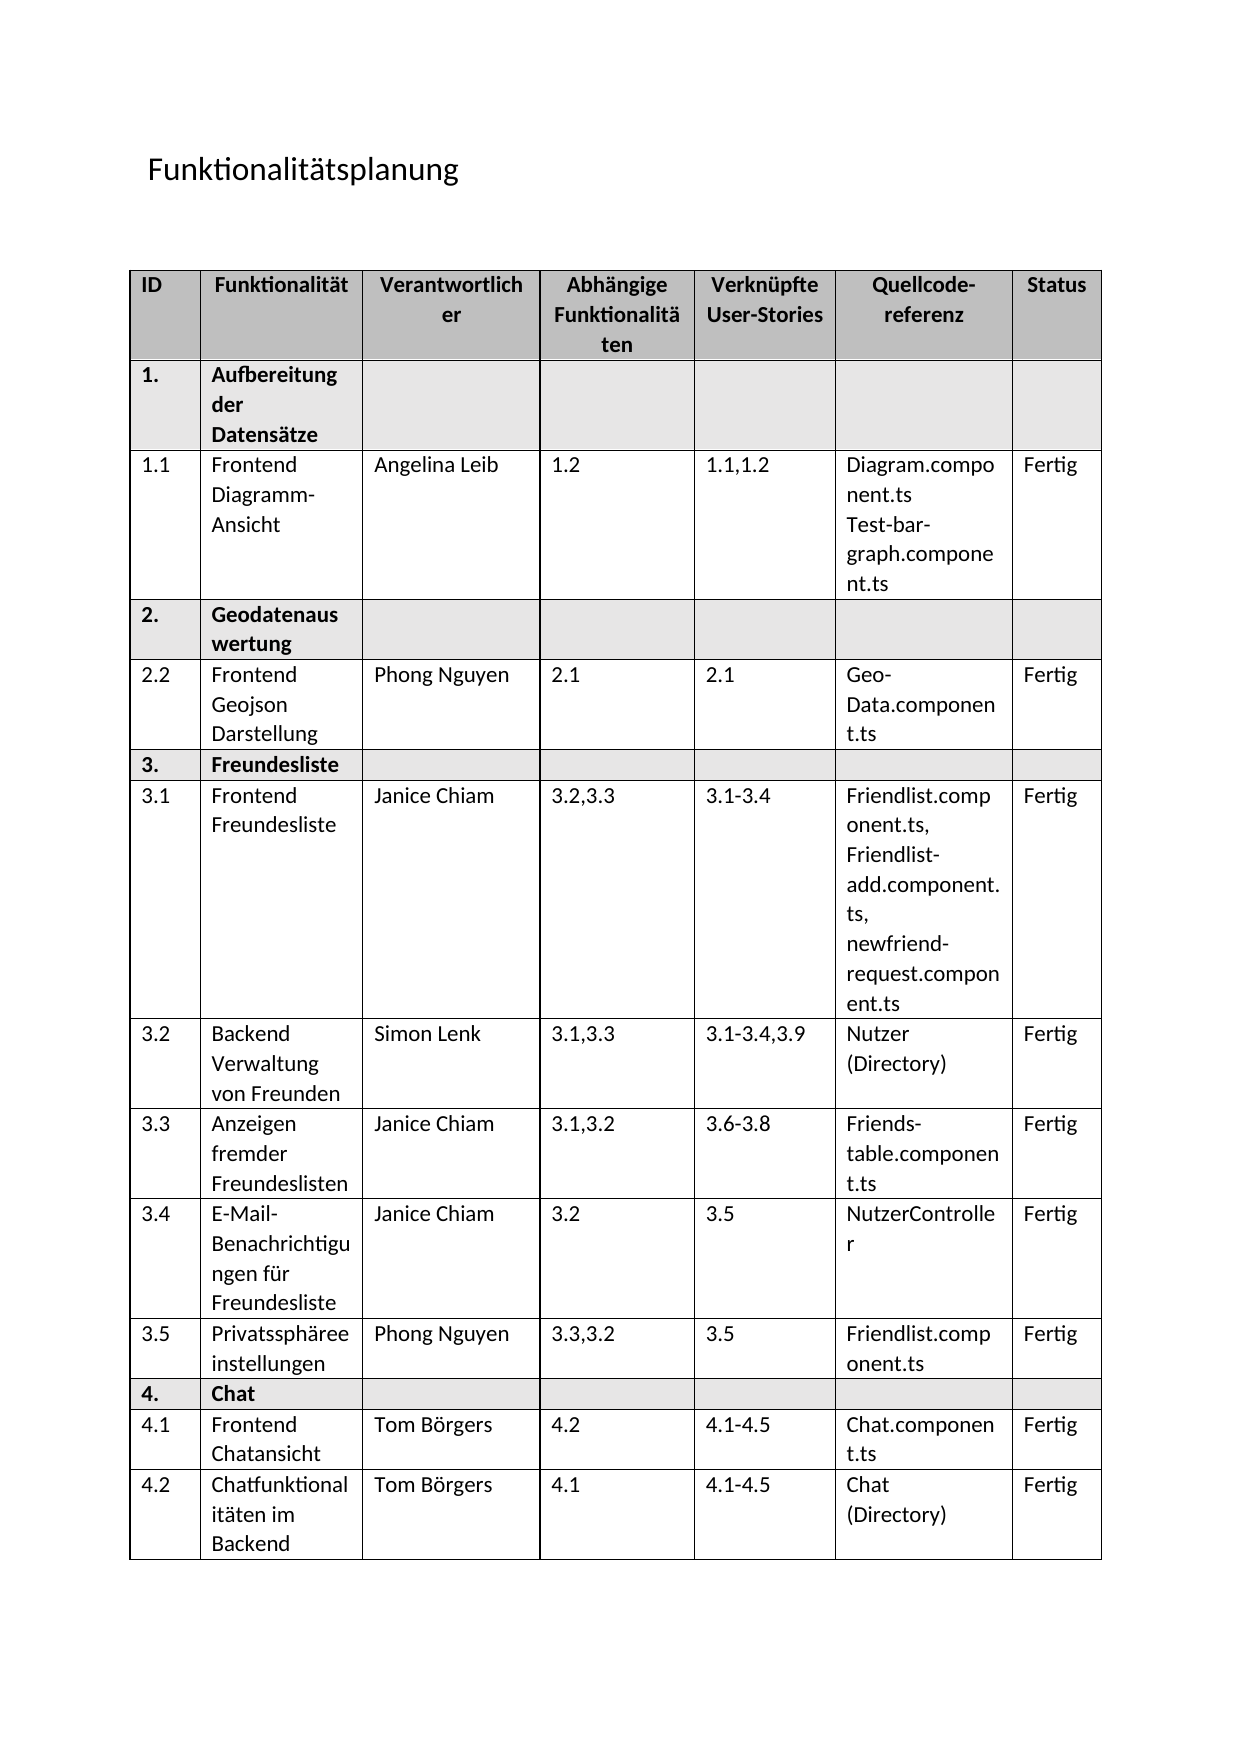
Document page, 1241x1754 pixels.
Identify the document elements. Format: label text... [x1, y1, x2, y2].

table_cell Fertig [1013, 1470, 1101, 1559]
table_cell Phong Nguyen [363, 1319, 539, 1378]
table_cell [695, 750, 835, 780]
table_cell Aufbereitung der Datensätze [201, 361, 362, 449]
table_cell [836, 1379, 1012, 1409]
table_cell Tom Börgers [363, 1470, 539, 1559]
table_cell NutzerController [836, 1199, 1012, 1318]
table_cell [695, 361, 835, 449]
table_cell 3.2,3.3 [541, 781, 694, 1018]
table_cell [695, 1379, 835, 1409]
table_cell Frontend Freundesliste [201, 781, 362, 1018]
table_cell Chatfunktionalitäten im Backend [201, 1470, 362, 1559]
table_cell Fertig [1013, 781, 1101, 1018]
table_cell [1013, 361, 1101, 449]
table_cell E-Mail-Benachrichtigungen für Freundesliste [201, 1199, 362, 1318]
table_header Verantwortlicher [363, 271, 539, 359]
table_cell 3.5 [695, 1199, 835, 1318]
table_cell 3.1-3.4 [695, 781, 835, 1018]
table_cell Fertig [1013, 1019, 1101, 1108]
table_cell [1013, 600, 1101, 659]
table_cell Phong Nguyen [363, 660, 539, 749]
table_cell Geo-Data.component.ts [836, 660, 1012, 749]
table_cell 2.1 [541, 660, 694, 749]
table_cell [541, 361, 694, 449]
table_header Quellcode- referenz [836, 271, 1012, 359]
table_cell [363, 750, 539, 780]
table_cell 3. [131, 750, 200, 780]
table_cell 1.1,1.2 [695, 451, 835, 599]
table_cell 1. [131, 361, 200, 449]
table_cell [1013, 750, 1101, 780]
table_cell 3.3,3.2 [541, 1319, 694, 1378]
table_header Abhängige Funktionalitäten [541, 271, 694, 359]
table_cell Nutzer (Directory) [836, 1019, 1012, 1108]
table_cell Chat [201, 1379, 362, 1409]
table_header Status [1013, 271, 1101, 359]
table_cell Fertig [1013, 1319, 1101, 1378]
table_cell Friendlist.component.ts, Friendlist-add.component.ts, newfriend-request.component.ts [836, 781, 1012, 1018]
table_cell 4.1-4.5 [695, 1410, 835, 1469]
table_cell 3.5 [131, 1319, 200, 1378]
table_cell 4.1 [131, 1410, 200, 1469]
table_cell 4.2 [131, 1470, 200, 1559]
table_cell Frontend Geojson Darstellung [201, 660, 362, 749]
table_header Verknüpfte User-Stories [695, 271, 835, 359]
table_cell 3.5 [695, 1319, 835, 1378]
table_cell 3.1 [131, 781, 200, 1018]
table_cell Fertig [1013, 451, 1101, 599]
table_cell Chat (Directory) [836, 1470, 1012, 1559]
table_cell Friends-table.component.ts [836, 1109, 1012, 1198]
table_cell Backend Verwaltung von Freunden [201, 1019, 362, 1108]
table_cell Tom Börgers [363, 1410, 539, 1469]
table_cell Angelina Leib [363, 451, 539, 599]
table_cell 3.3 [131, 1109, 200, 1198]
table_cell 4. [131, 1379, 200, 1409]
table_cell 4.1-4.5 [695, 1470, 835, 1559]
table_cell Fertig [1013, 1199, 1101, 1318]
table_cell [836, 600, 1012, 659]
table_cell Frontend Diagramm-Ansicht [201, 451, 362, 599]
table_header Funktionalität [201, 271, 362, 359]
table_cell 3.1-3.4,3.9 [695, 1019, 835, 1108]
table_header ID [131, 271, 200, 359]
table_cell [541, 750, 694, 780]
table_cell 3.6-3.8 [695, 1109, 835, 1198]
table_cell [541, 1379, 694, 1409]
table_cell Janice Chiam [363, 781, 539, 1018]
table_cell Fertig [1013, 1410, 1101, 1469]
table_cell [1013, 1379, 1101, 1409]
table_cell 3.4 [131, 1199, 200, 1318]
table_cell 3.2 [131, 1019, 200, 1108]
table_cell Anzeigen fremder Freundeslisten [201, 1109, 362, 1198]
table_cell 3.1,3.2 [541, 1109, 694, 1198]
table_cell [363, 1379, 539, 1409]
table_cell Privatssphäreeinstellungen [201, 1319, 362, 1378]
table_cell 3.2 [541, 1199, 694, 1318]
table_cell Chat.component.ts [836, 1410, 1012, 1469]
table_cell Janice Chiam [363, 1199, 539, 1318]
table_cell 4.2 [541, 1410, 694, 1469]
table_cell 2.2 [131, 660, 200, 749]
table_cell [836, 750, 1012, 780]
table_cell Friendlist.component.ts [836, 1319, 1012, 1378]
table_cell [695, 600, 835, 659]
table_cell [363, 600, 539, 659]
table_cell 2.1 [695, 660, 835, 749]
table_cell 4.1 [541, 1470, 694, 1559]
table_cell Frontend Chatansicht [201, 1410, 362, 1469]
table_cell Fertig [1013, 660, 1101, 749]
table_cell 3.1,3.3 [541, 1019, 694, 1108]
table_cell Fertig [1013, 1109, 1101, 1198]
subtitle Funktionalitätsplanung [148, 148, 1093, 188]
table_cell [541, 600, 694, 659]
table_cell Geodatenauswertung [201, 600, 362, 659]
table_cell 1.2 [541, 451, 694, 599]
table_cell [836, 361, 1012, 449]
table_cell Janice Chiam [363, 1109, 539, 1198]
table_cell 1.1 [131, 451, 200, 599]
table_cell Freundesliste [201, 750, 362, 780]
table_cell Simon Lenk [363, 1019, 539, 1108]
table_cell Diagram.component.ts Test-bar-graph.component.ts [836, 451, 1012, 599]
table_cell [363, 361, 539, 449]
table_cell 2. [131, 600, 200, 659]
